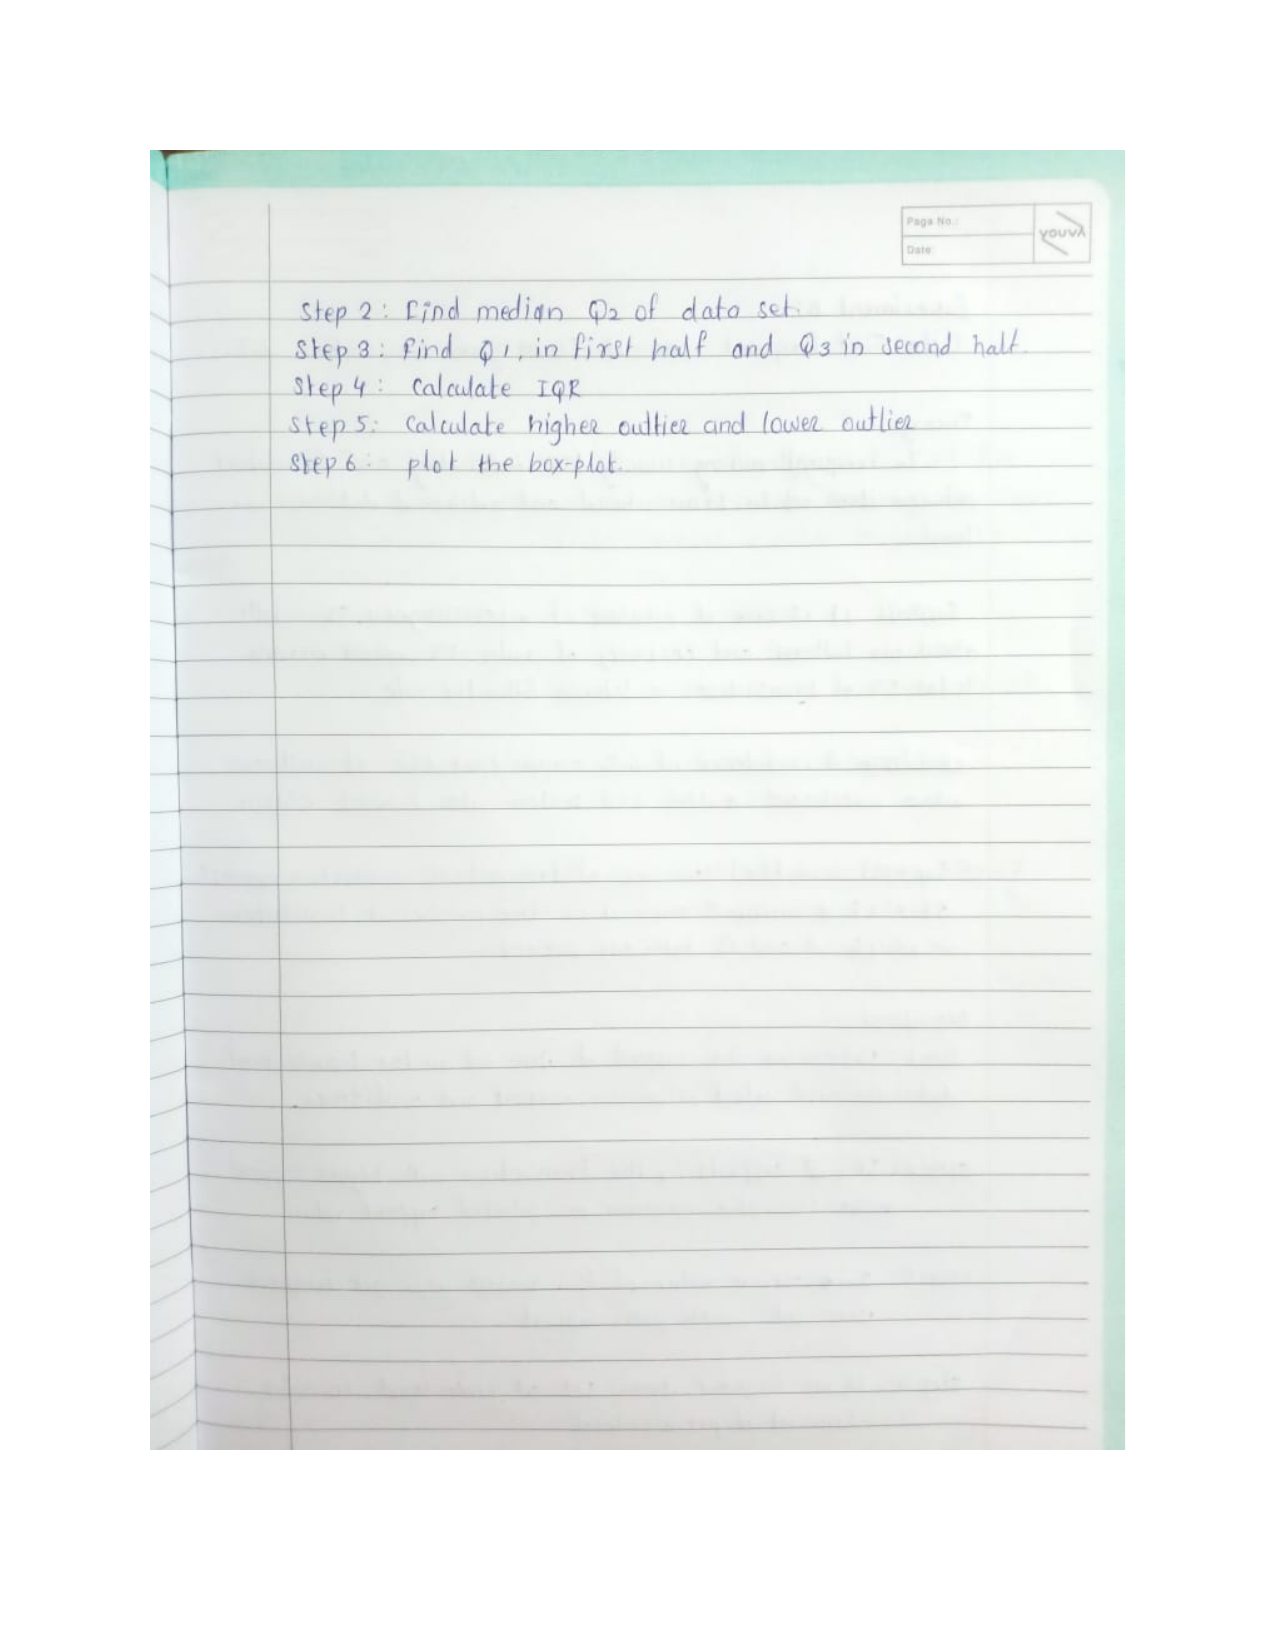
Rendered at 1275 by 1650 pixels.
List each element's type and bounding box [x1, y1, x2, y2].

picture [150, 150, 1125, 1450]
